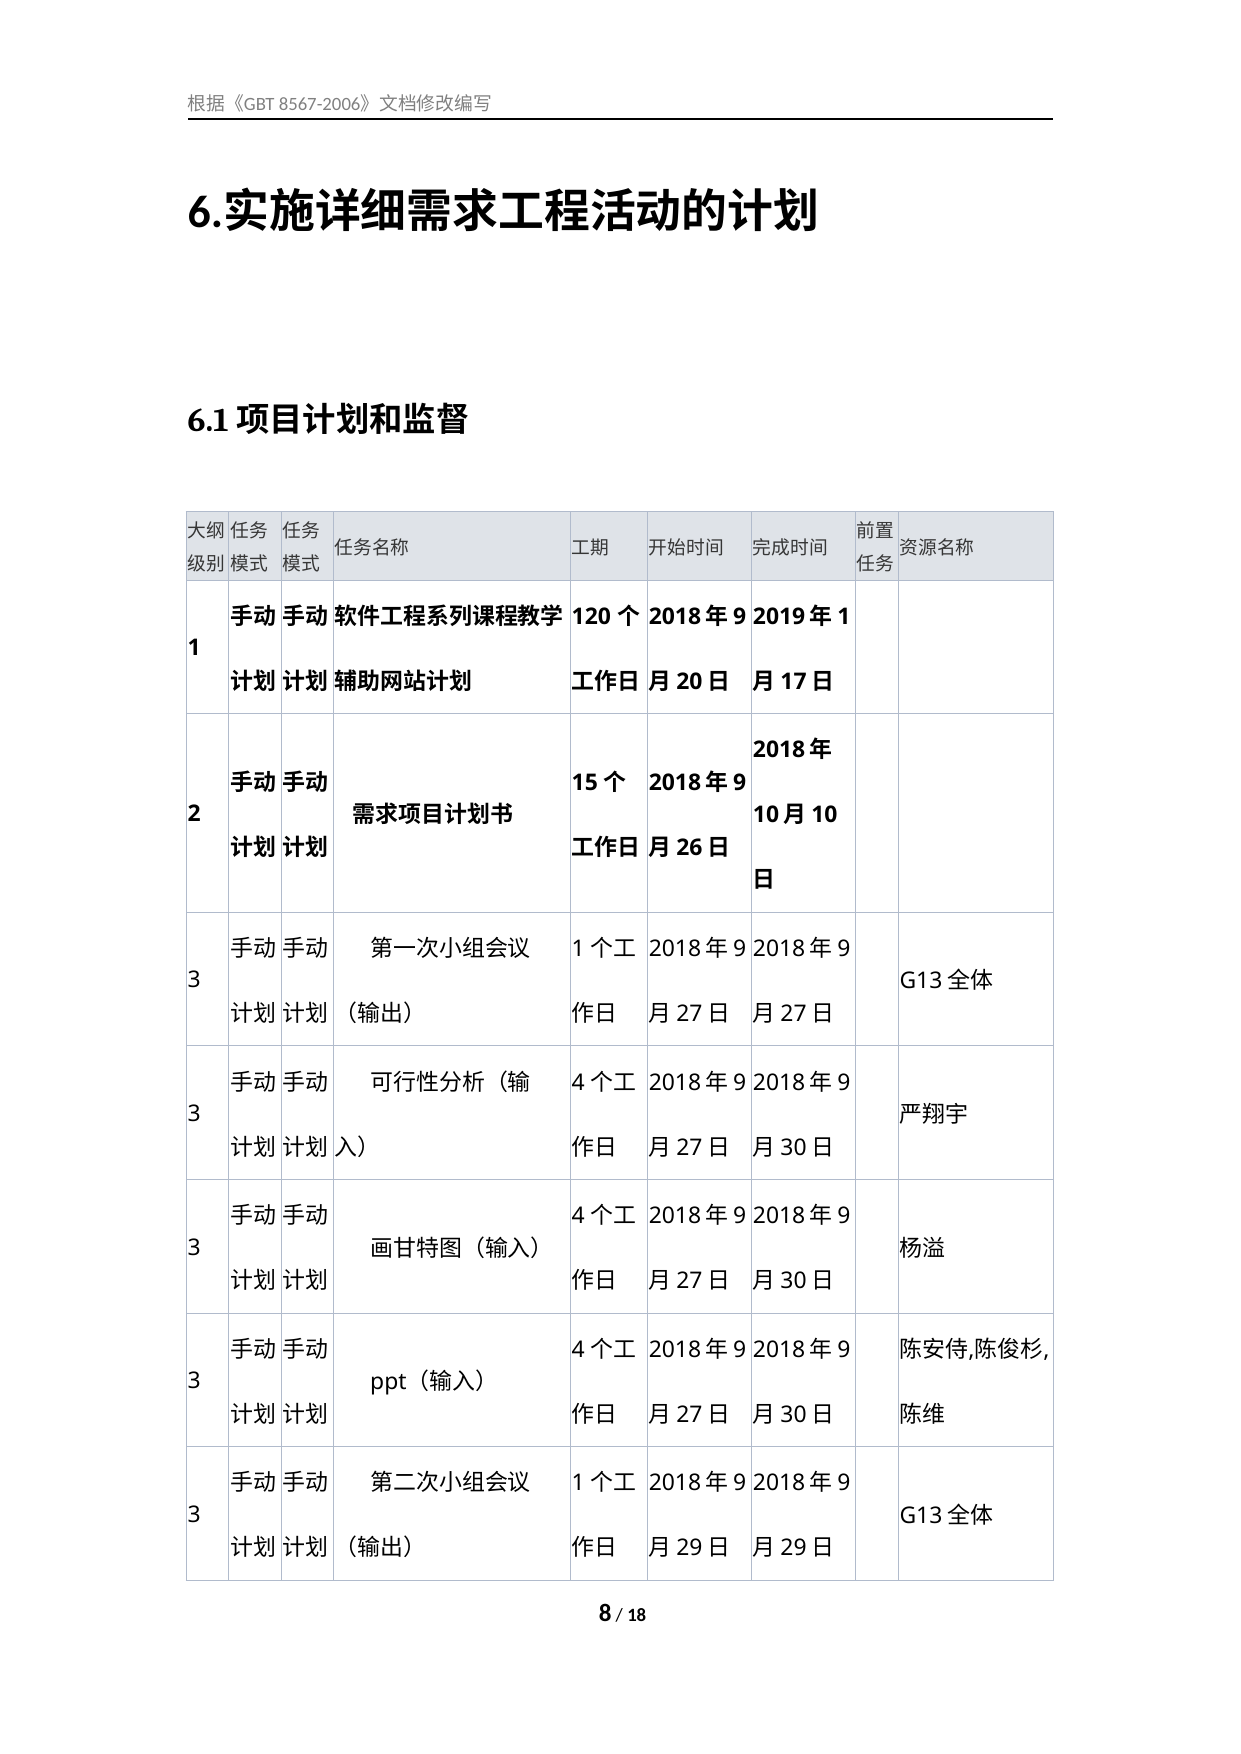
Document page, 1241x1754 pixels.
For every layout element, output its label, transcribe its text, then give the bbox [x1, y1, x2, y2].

table_cell 手动计划 [229, 714, 281, 912]
table_cell 需求项目计划书 [334, 714, 570, 912]
table_header 资源名称 [899, 512, 1053, 580]
table_cell 1 [187, 581, 228, 713]
table_cell 手动计划 [282, 714, 333, 912]
table_cell 4 个工作日 [571, 1046, 647, 1179]
table_cell 第一次小组会议（输出） [334, 913, 570, 1045]
table_cell 2018年9月27日 [752, 913, 855, 1045]
table_cell [856, 1447, 898, 1579]
table_cell 2018年9月29日 [752, 1447, 855, 1579]
table_cell 3 [187, 913, 228, 1045]
table_header 任务名称 [334, 512, 570, 580]
table_cell 2018年9月27日 [648, 1180, 751, 1312]
table_cell [856, 1046, 898, 1179]
table_cell 可行性分析（输入） [334, 1046, 570, 1179]
table_cell ppt（输入） [334, 1314, 570, 1446]
table_cell 2018年9月27日 [648, 913, 751, 1045]
table_cell 手动计划 [282, 1046, 333, 1179]
table_cell 1 个工作日 [571, 913, 647, 1045]
table_cell 软件工程系列课程教学辅助网站计划 [334, 581, 570, 713]
subtitle 6.1 项目计划和监督 [187, 384, 1053, 449]
table_cell 2018年9月26日 [648, 714, 751, 912]
table_header 任务模式 [282, 512, 333, 580]
table_cell G13全体 [899, 913, 1053, 1045]
table_cell 15 个工作日 [571, 714, 647, 912]
table_header 大纲级别 [187, 512, 228, 580]
table_cell 手动计划 [282, 1180, 333, 1312]
table_cell 严翔宇 [899, 1046, 1053, 1179]
subtitle 6.实施详细需求工程活动的计划 [187, 158, 1053, 256]
table_cell 2018年9月30日 [752, 1180, 855, 1312]
table_header 前置任务 [856, 512, 898, 580]
table_cell 杨溢 [899, 1180, 1053, 1312]
table_cell 1 个工作日 [571, 1447, 647, 1579]
table_cell 3 [187, 1046, 228, 1179]
table_cell 120 个工作日 [571, 581, 647, 713]
table_cell [856, 1180, 898, 1312]
table_cell 手动计划 [282, 913, 333, 1045]
table_header 完成时间 [752, 512, 855, 580]
table_cell 第二次小组会议（输出） [334, 1447, 570, 1579]
table_header 开始时间 [648, 512, 751, 580]
table_cell [899, 581, 1053, 713]
table_cell G13全体 [899, 1447, 1053, 1579]
table_cell 2018年9月27日 [648, 1046, 751, 1179]
table_header 工期 [571, 512, 647, 580]
table_cell 2018年9月30日 [752, 1314, 855, 1446]
table_cell [856, 714, 898, 912]
table_cell [856, 581, 898, 713]
table_cell 手动计划 [229, 1314, 281, 1446]
table_cell 画甘特图（输入） [334, 1180, 570, 1312]
table_cell 2018年9月29日 [648, 1447, 751, 1579]
table_cell [856, 1314, 898, 1446]
table_cell 2019年1月17日 [752, 581, 855, 713]
table_cell [856, 913, 898, 1045]
table_header 任务模式 [229, 512, 281, 580]
table_cell 手动计划 [229, 1180, 281, 1312]
table_cell 2 [187, 714, 228, 912]
table_cell 手动计划 [282, 1447, 333, 1579]
table_cell 3 [187, 1314, 228, 1446]
table_cell 2018年9月30日 [752, 1046, 855, 1179]
table_cell 4 个工作日 [571, 1314, 647, 1446]
table_cell 2018年9月27日 [648, 1314, 751, 1446]
table_cell 手动计划 [229, 1447, 281, 1579]
table_cell 手动计划 [229, 581, 281, 713]
table_cell [899, 714, 1053, 912]
table_cell 陈安侍,陈俊杉,陈维 [899, 1314, 1053, 1446]
table_cell 手动计划 [229, 913, 281, 1045]
table_cell 手动计划 [282, 1314, 333, 1446]
table_cell 手动计划 [229, 1046, 281, 1179]
table_cell 3 [187, 1447, 228, 1579]
table_cell 2018年10月10日 [752, 714, 855, 912]
table_cell 2018年9月20日 [648, 581, 751, 713]
table_cell 手动计划 [282, 581, 333, 713]
table_cell 3 [187, 1180, 228, 1312]
table_cell 4 个工作日 [571, 1180, 647, 1312]
